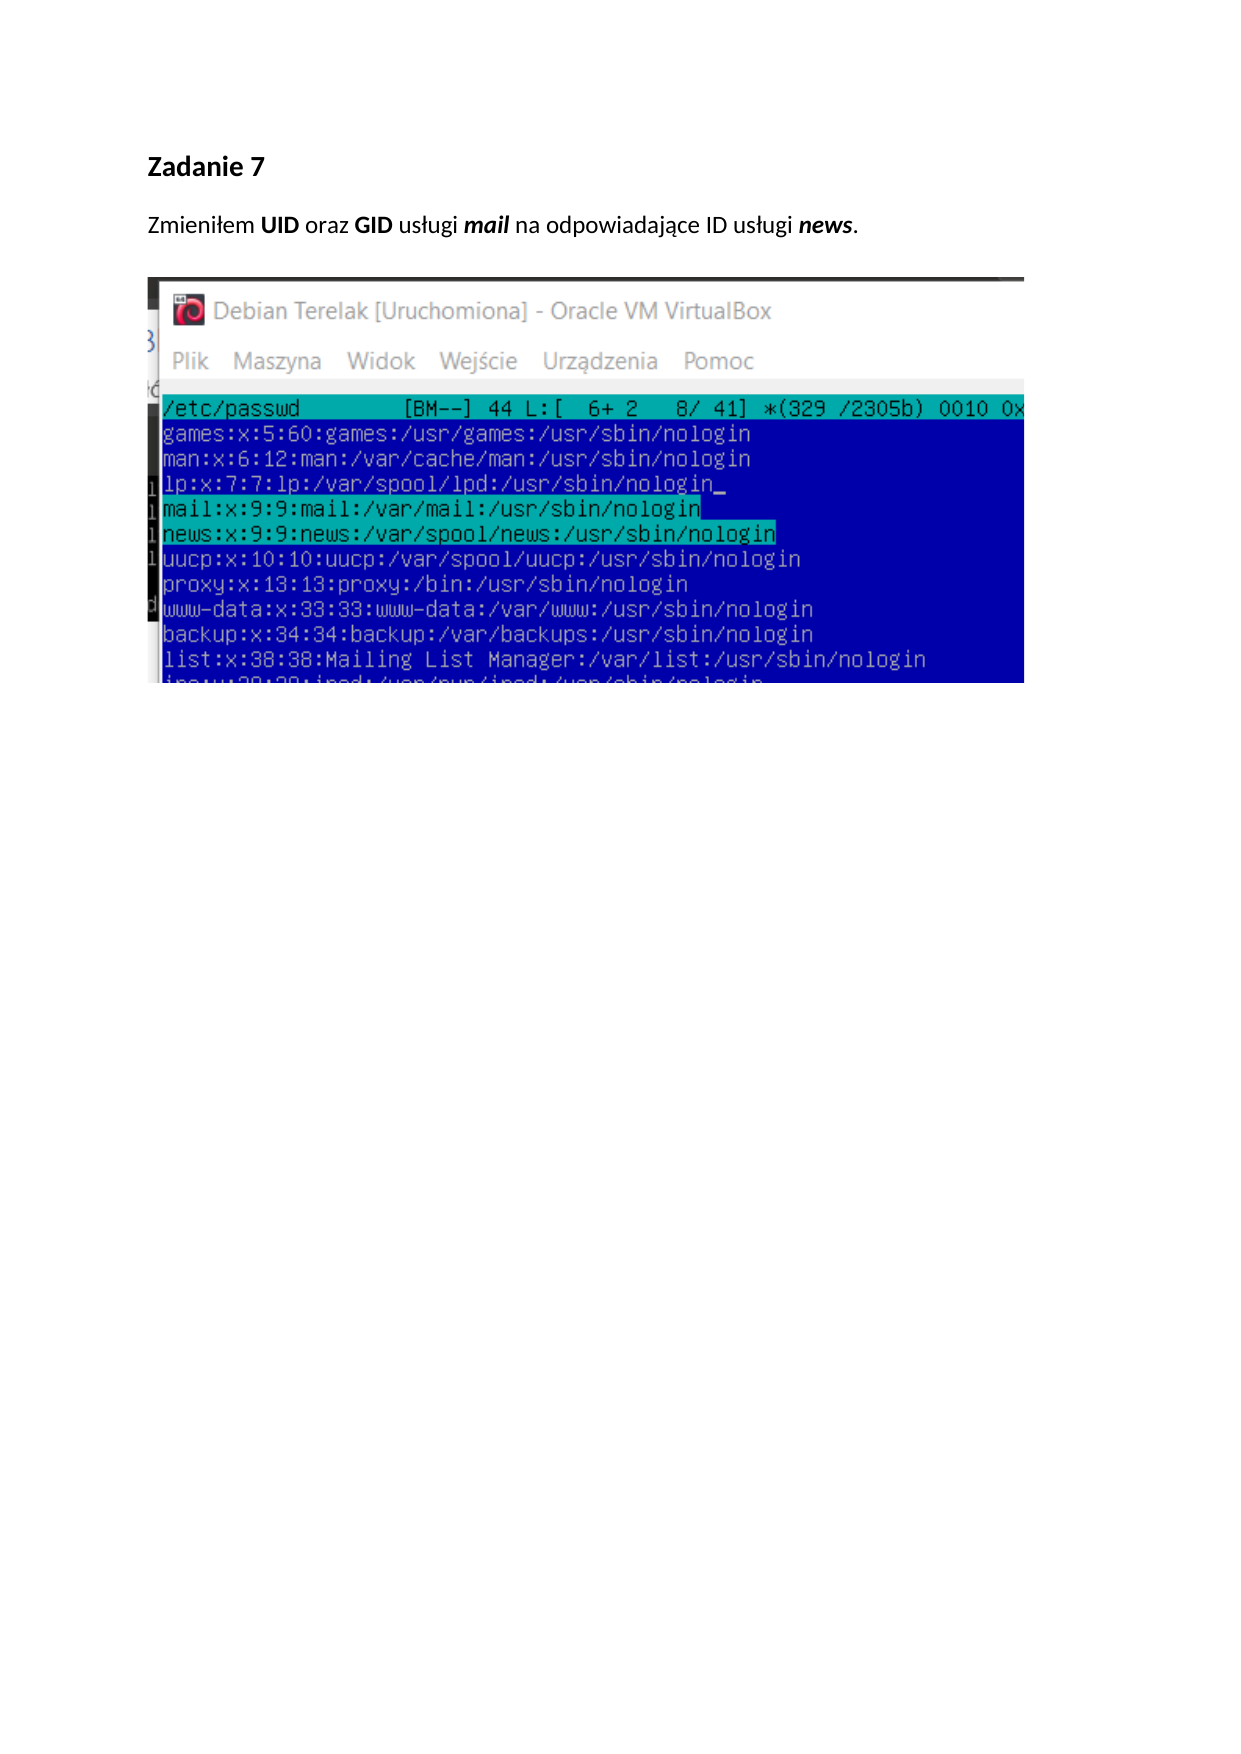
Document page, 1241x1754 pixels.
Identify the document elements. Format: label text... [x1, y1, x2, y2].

picture [147, 277, 1025, 683]
text Zmieniłem UID oraz GID usługi mail na odpowiadające ID usługi news. [148, 209, 1093, 240]
text Zadanie 7 [148, 148, 1093, 183]
